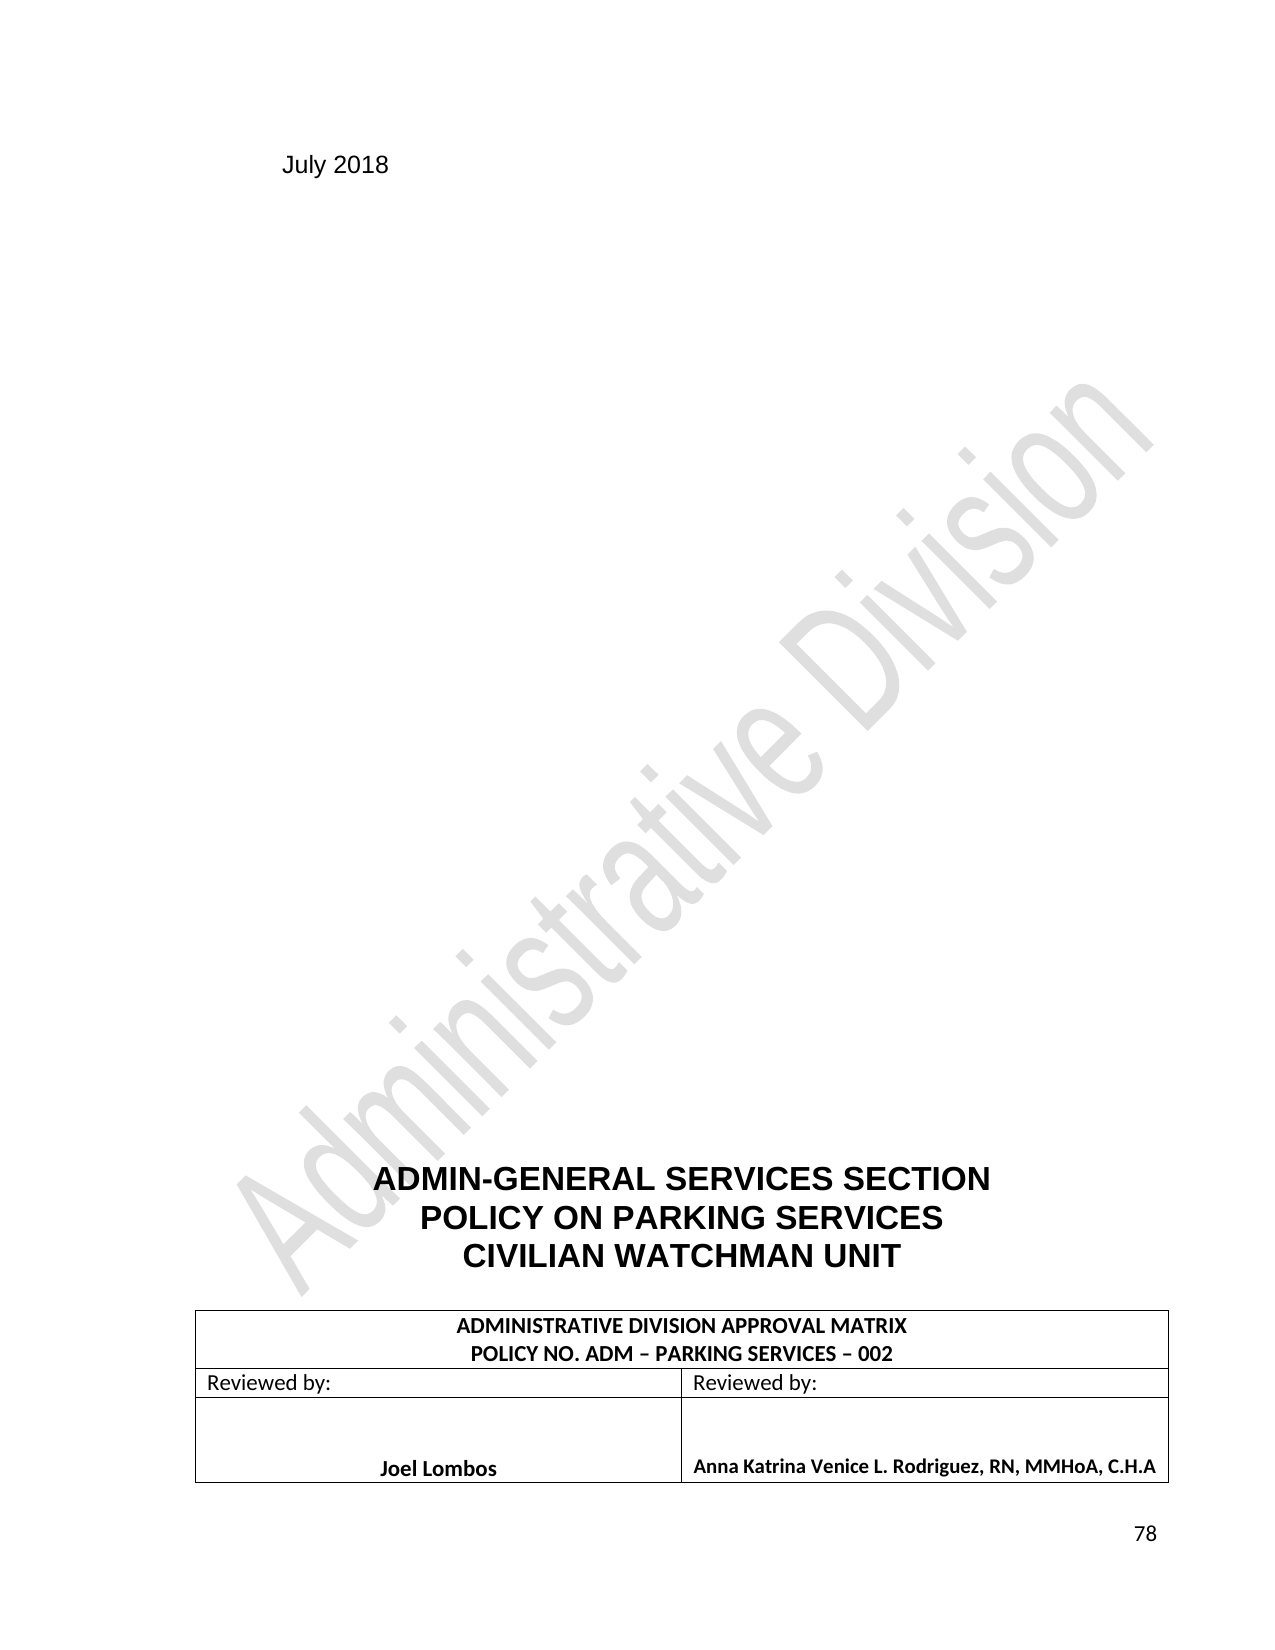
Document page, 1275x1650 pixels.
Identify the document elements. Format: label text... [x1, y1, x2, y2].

table_header ADMINISTRATIVE DIVISION APPROVAL MATRIX POLICY NO. ADM – PARKING SERVICES – 002 [196, 1311, 1168, 1367]
text POLICY ON PARKING SERVICES [207, 1198, 1157, 1236]
text CIVILIAN WATCHMAN UNIT [207, 1236, 1157, 1275]
table_cell Reviewed by: [682, 1369, 1168, 1397]
text July 2018 [207, 150, 1157, 179]
table_cell Reviewed by: [196, 1369, 681, 1397]
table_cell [196, 1398, 681, 1482]
text ADMIN-GENERAL SERVICES SECTION [207, 1159, 1157, 1198]
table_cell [682, 1398, 1168, 1482]
